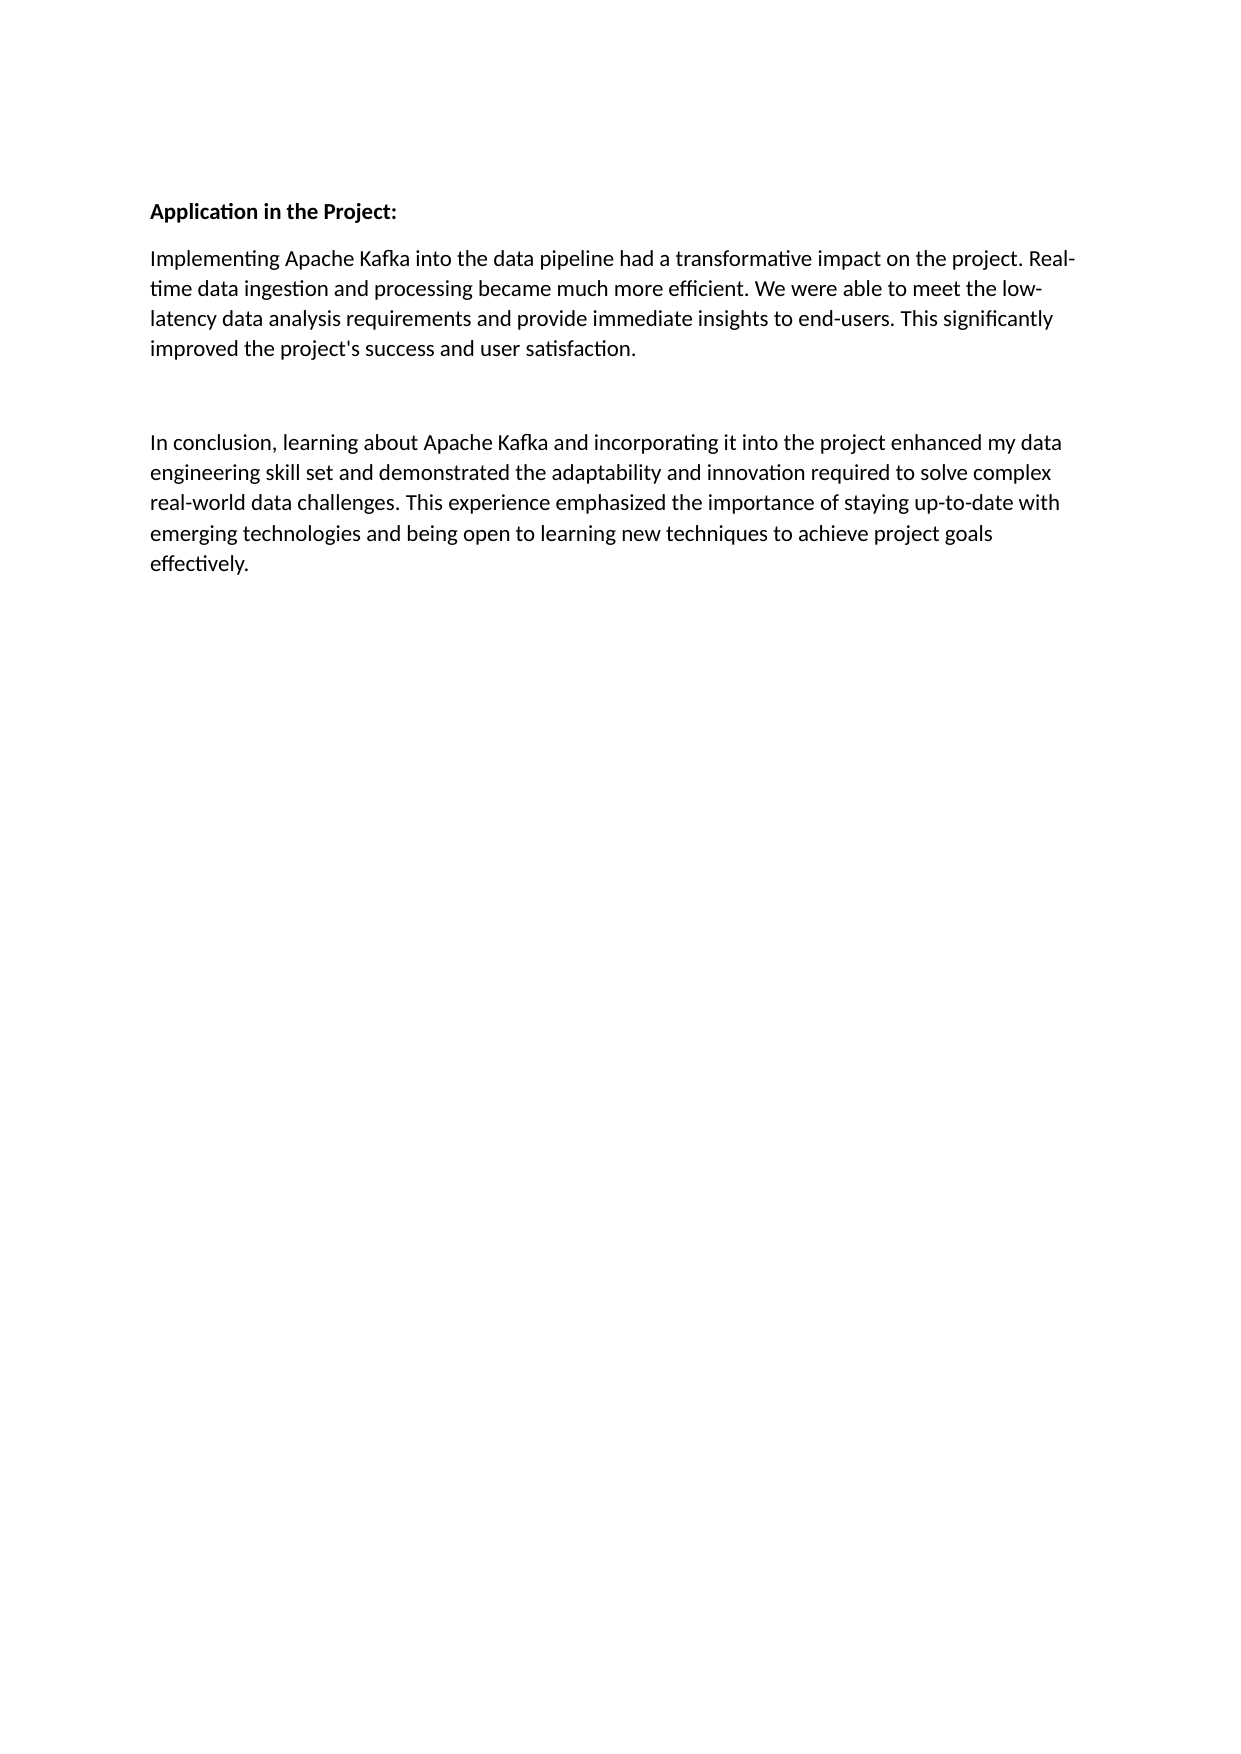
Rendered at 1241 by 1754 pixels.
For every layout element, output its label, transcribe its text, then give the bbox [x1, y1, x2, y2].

text Implementing Apache Kafka into the data pipeline had a transformative impact on the project. Real-time data ingestion and processing became much more efficient. We were able to meet the low-latency data analysis requirements and provide immediate insights to end-users. This significantly improved the project's success and user satisfaction. [150, 244, 1090, 362]
text In conclusion, learning about Apache Kafka and incorporating it into the project enhanced my data engineering skill set and demonstrated the adaptability and innovation required to solve complex real-world data challenges. This experience emphasized the importance of staying up-to-date with emerging technologies and being open to learning new techniques to achieve project goals effectively. [150, 428, 1090, 577]
text Application in the Project: [150, 197, 1090, 225]
